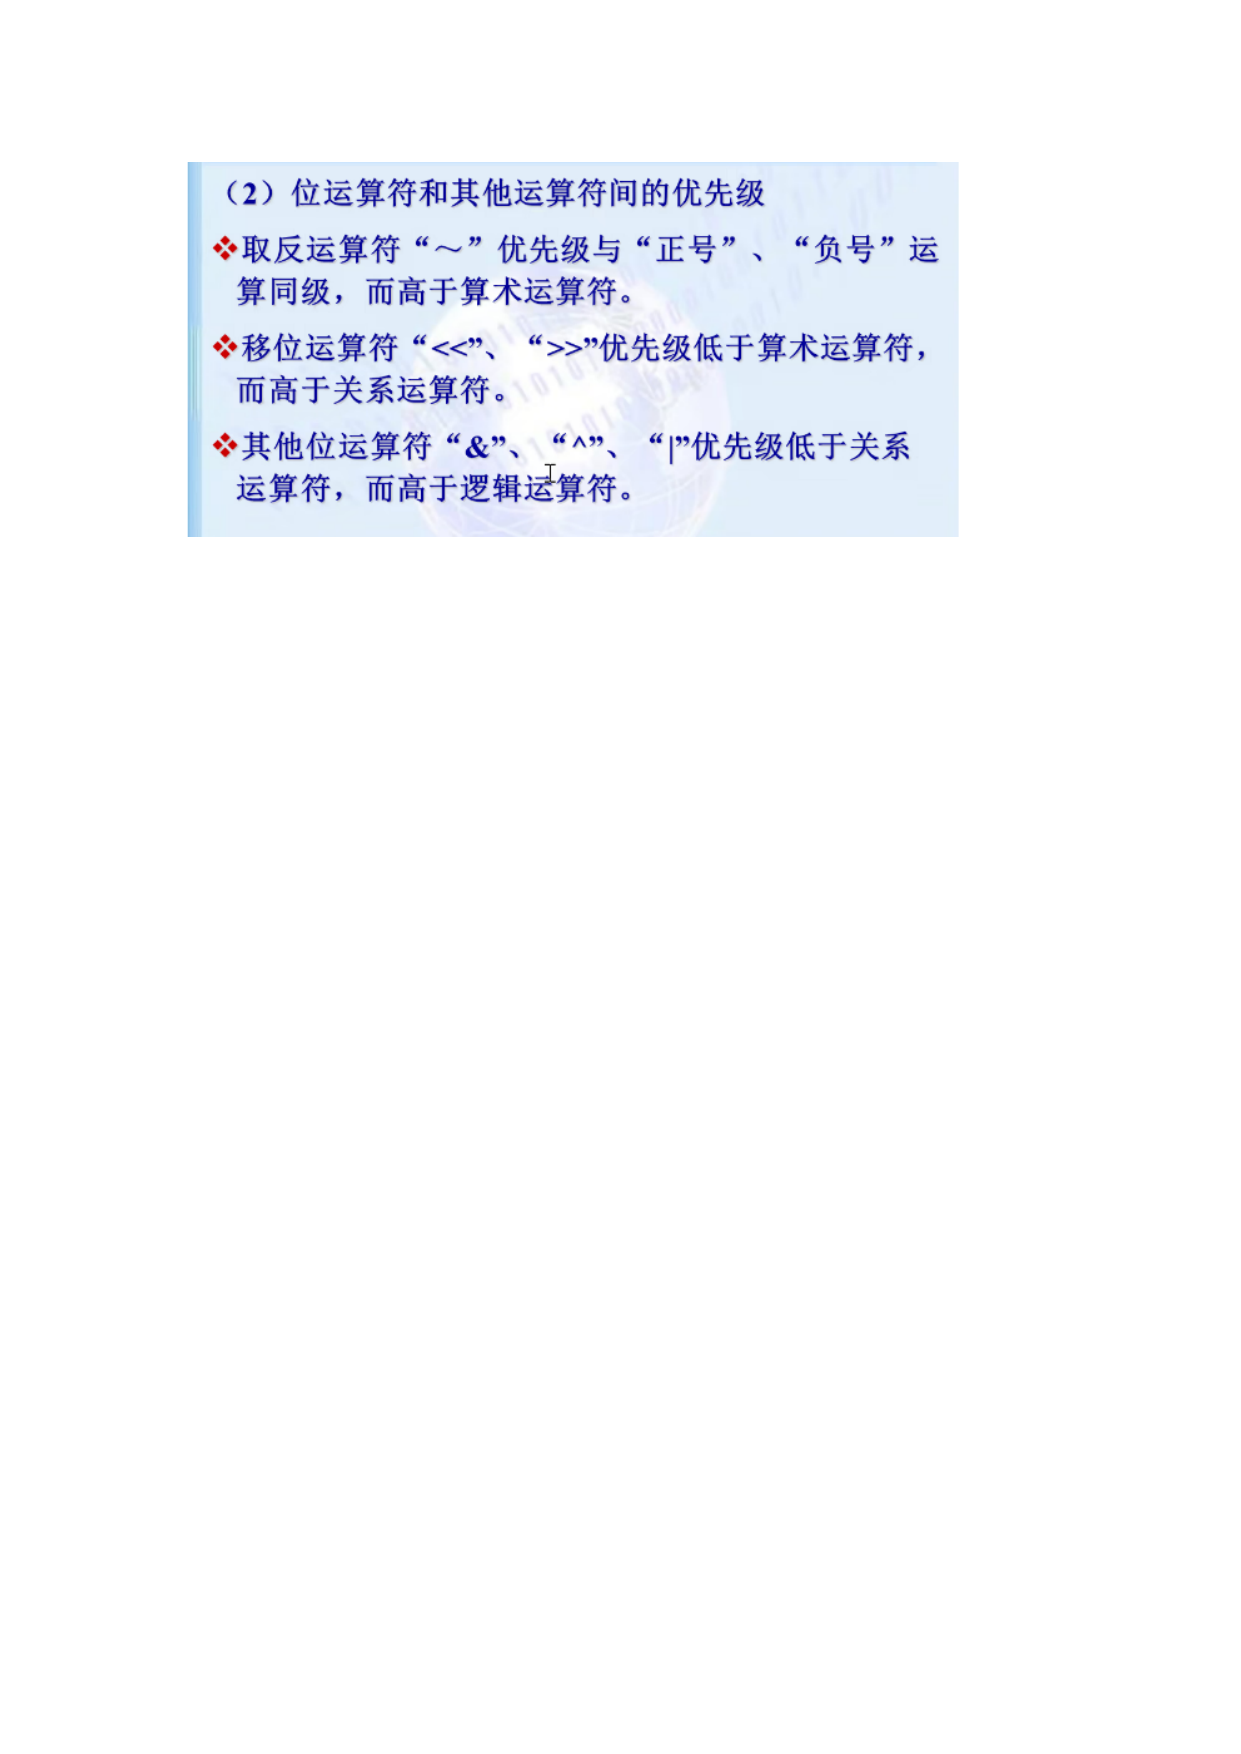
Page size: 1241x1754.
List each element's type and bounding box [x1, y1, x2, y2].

picture [187, 162, 959, 537]
